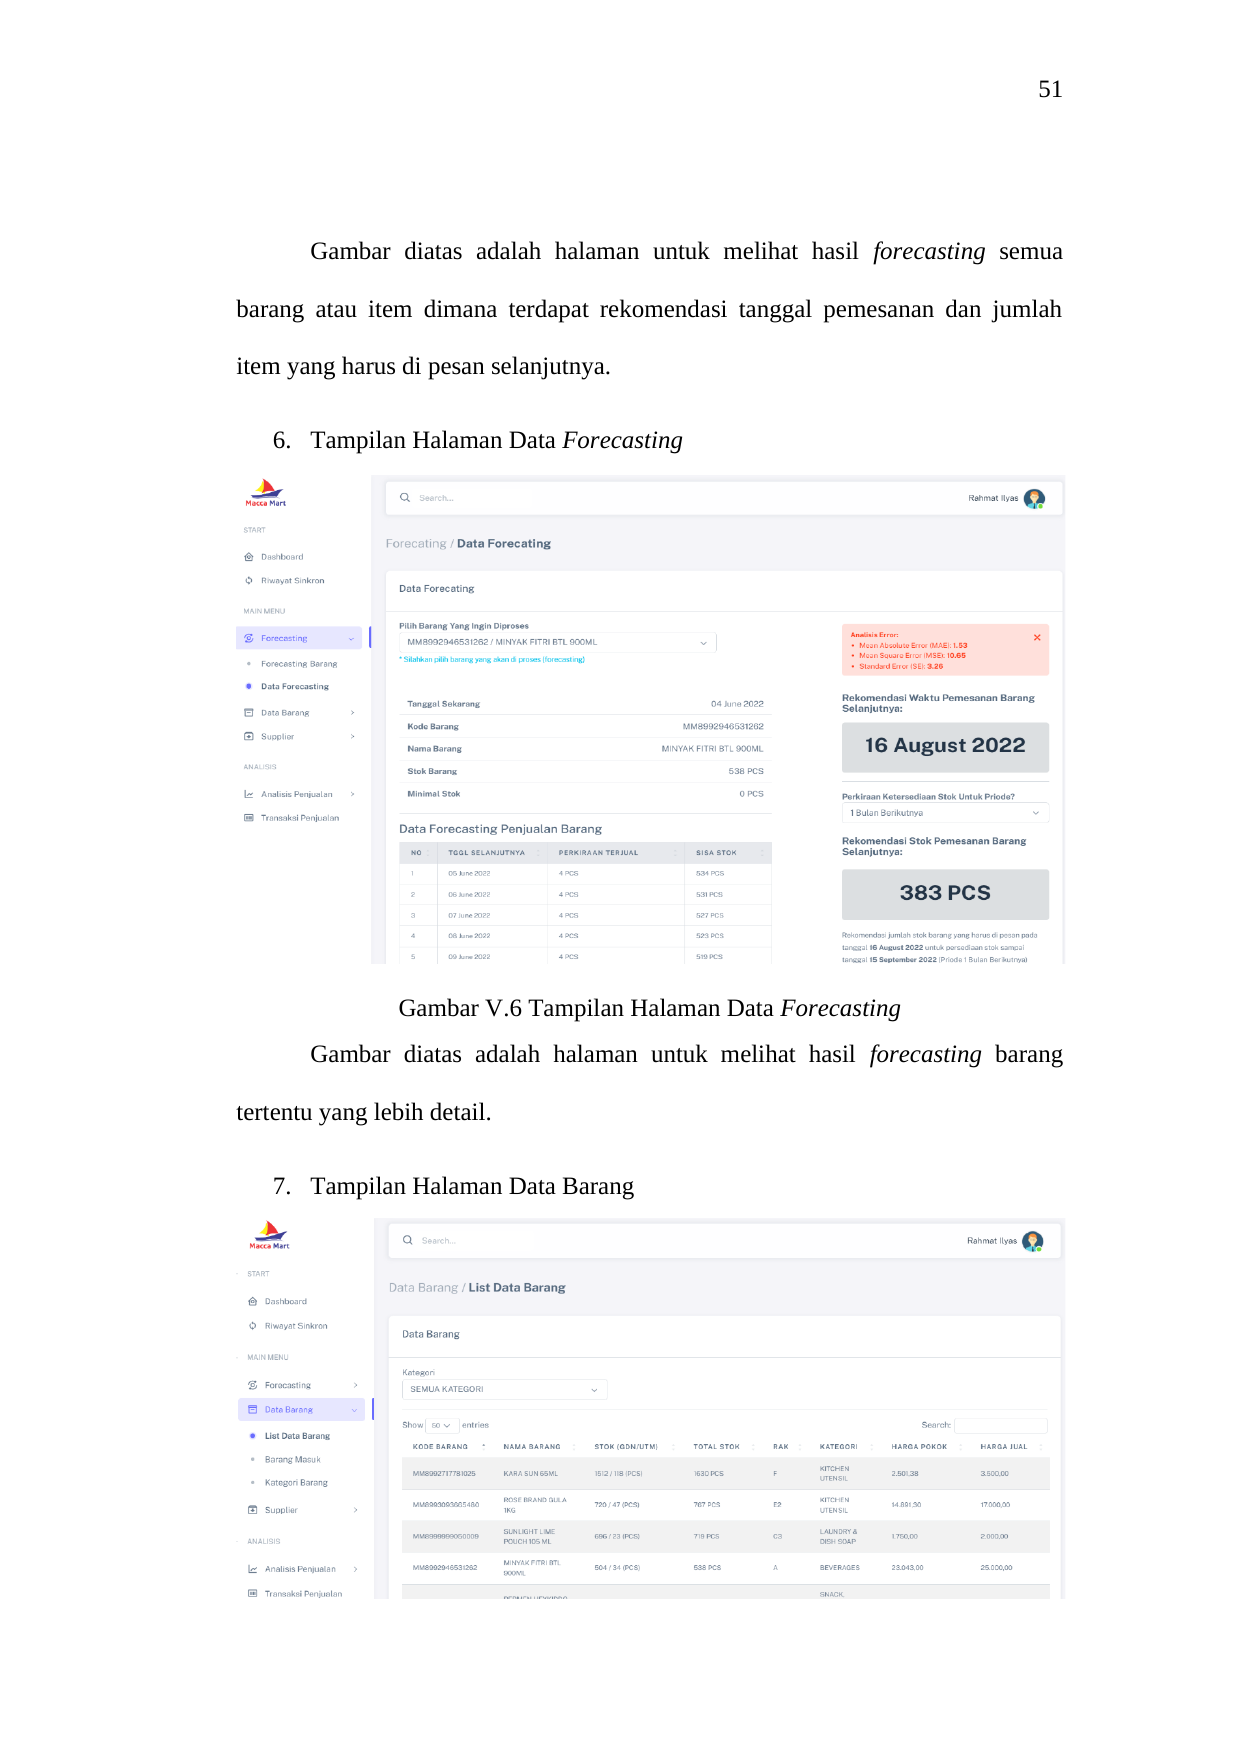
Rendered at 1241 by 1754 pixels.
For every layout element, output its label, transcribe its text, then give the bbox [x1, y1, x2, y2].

picture [236, 1218, 1066, 1599]
text Gambar diatas adalah halaman untuk melihat hasil forecasting barang tertentu yang lebih detail. [236, 1039, 1063, 1125]
picture [236, 475, 1066, 964]
list Gambar diatas adalah halaman untuk melihat hasil forecasting semua barang atau item dimana terdapat rekomendasi tanggal pemesanan dan jumlah item yang harus di pesan selanjutnya. [236, 236, 1063, 380]
list Tampilan Halaman Data Barang [273, 1154, 1063, 1204]
text Gambar V.6 Tampilan Halaman Data Forecasting [236, 964, 1063, 1027]
list Tampilan Halaman Data Forecasting [273, 409, 1063, 459]
